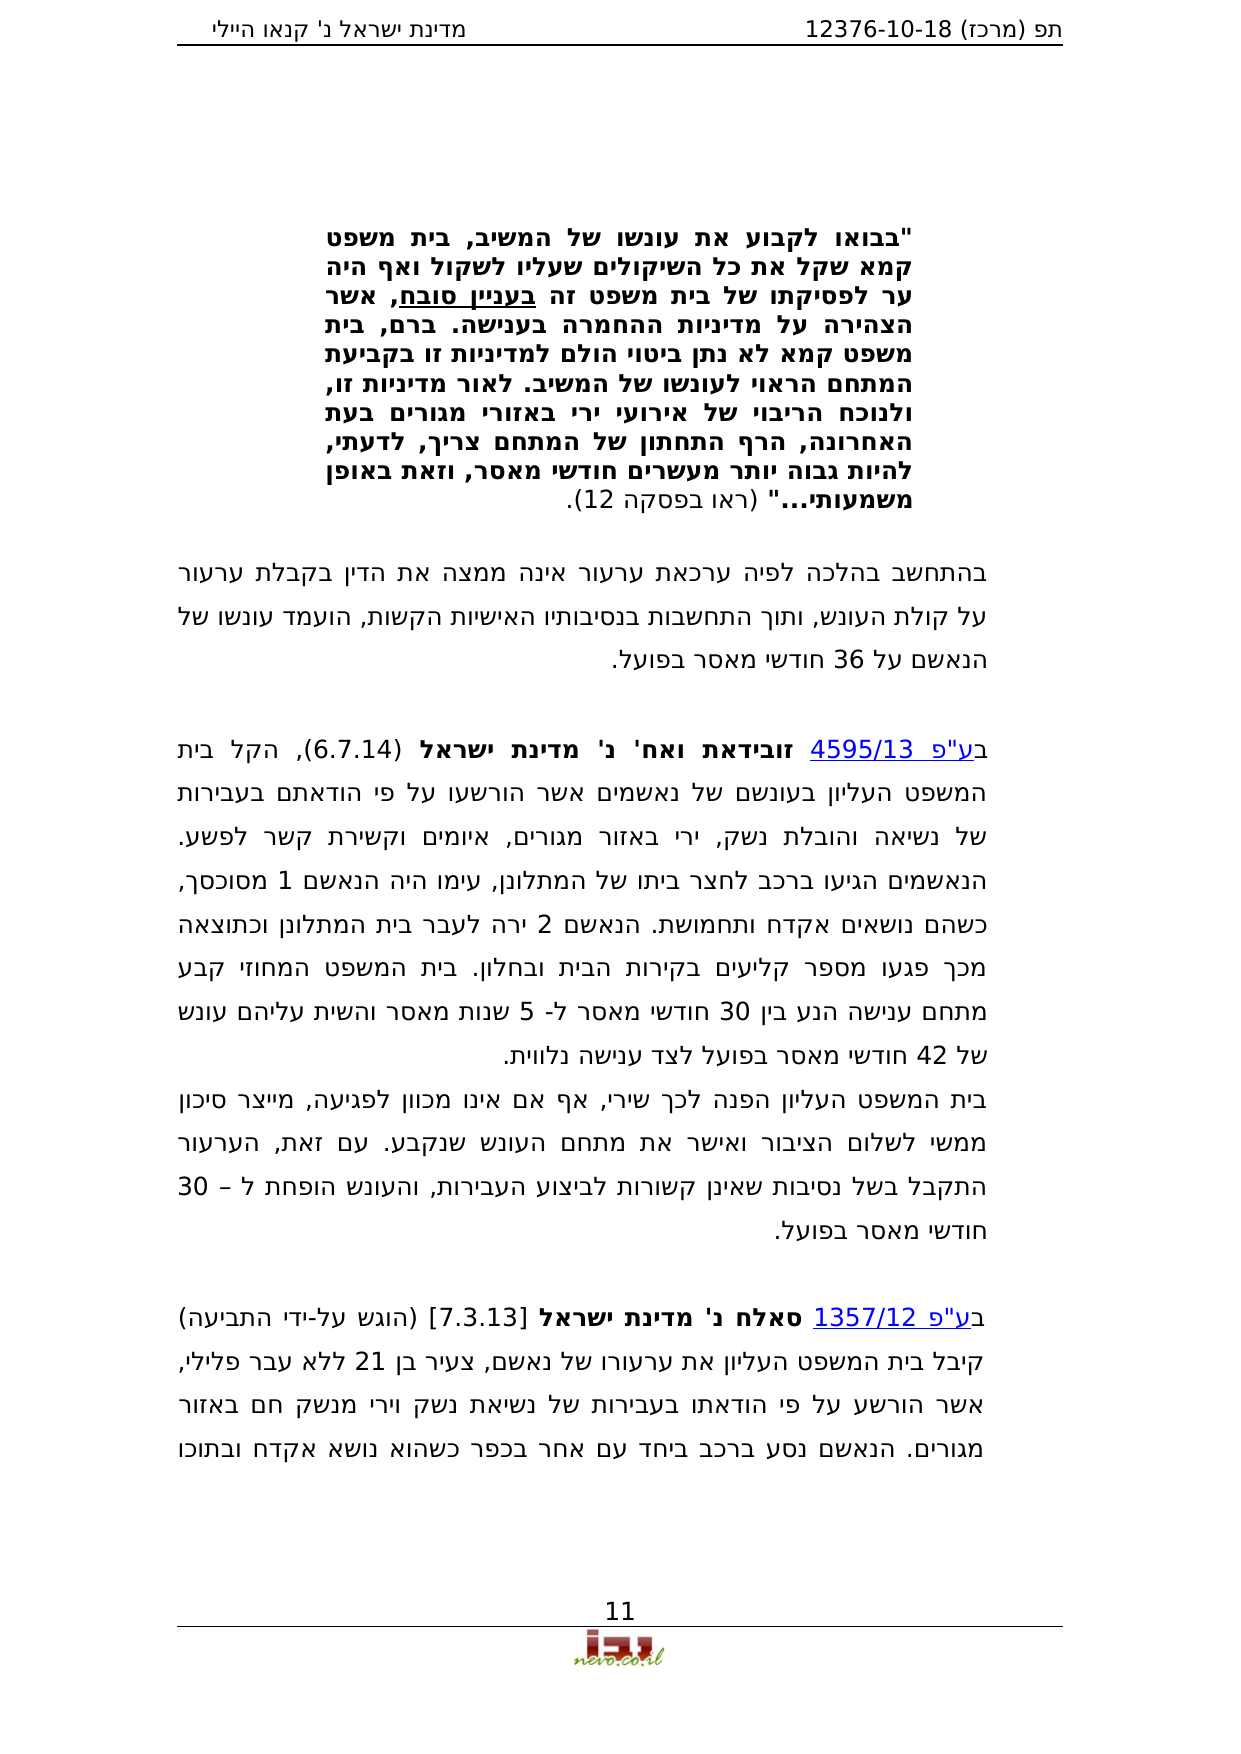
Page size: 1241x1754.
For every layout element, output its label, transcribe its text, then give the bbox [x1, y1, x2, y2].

text "בבואו לקבוע את עונשו של המשיב, בית משפט קמא שקל את כל השיקולים שעליו לשקול ואף היה ער לפסיקתו של בית משפט זה בעניין סובח, אשר הצהירה על מדיניות ההחמרה בענישה. ברם, בית משפט קמא לא נתן ביטוי הולם למדיניות זו בקביעת המתחם הראוי לעונשו של המשיב. לאור מדיניות זו, ולנוכח הריבוי של אירועי ירי באזורי מגורים בעת האחרונה, הרף התחתון של המתחם צריך, לדעתי, להיות גבוה יותר מעשרים חודשי מאסר, וזאת באופן משמעותי..." (ראו בפסקה 12). [325, 223, 913, 514]
picture [574, 1629, 666, 1667]
text בית המשפט העליון הפנה לכך שירי, אף אם אינו מכוון לפגיעה, מייצר סיכון ממשי לשלום הציבור ואישר את מתחם העונש שנקבע. עם זאת, הערעור התקבל בשל נסיבות שאינן קשורות לביצוע העבירות, והעונש הופחת ל – 30 חודשי מאסר בפועל. [177, 1085, 988, 1245]
text בהתחשב בהלכה לפיה ערכאת ערעור אינה ממצה את הדין בקבלת ערעור על קולת העונש, ותוך התחשבות בנסיבותיו האישיות הקשות, הועמד עונשו של הנאשם על 36 חודשי מאסר בפועל. [177, 558, 988, 674]
text בע"פ 4595/13 זובידאת ואח' נ' מדינת ישראל (6.7.14), הקל בית המשפט העליון בעונשם של נאשמים אשר הורשעו על פי הודאתם בעבירות של נשיאה והובלת נשק, ירי באזור מגורים, איומים וקשירת קשר לפשע. הנאשמים הגיעו ברכב לחצר ביתו של המתלונן, עימו היה הנאשם 1 מסוכסך, כשהם נושאים אקדח ותחמושת. הנאשם 2 ירה לעבר בית המתלונן וכתוצאה מכך פגעו מספר קליעים בקירות הבית ובחלון. בית המשפט המחוזי קבע מתחם ענישה הנע בין 30 חודשי מאסר ל- 5 שנות מאסר והשית עליהם עונש של 42 חודשי מאסר בפועל לצד ענישה נלווית. [177, 735, 988, 1070]
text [177, 1303, 985, 1463]
